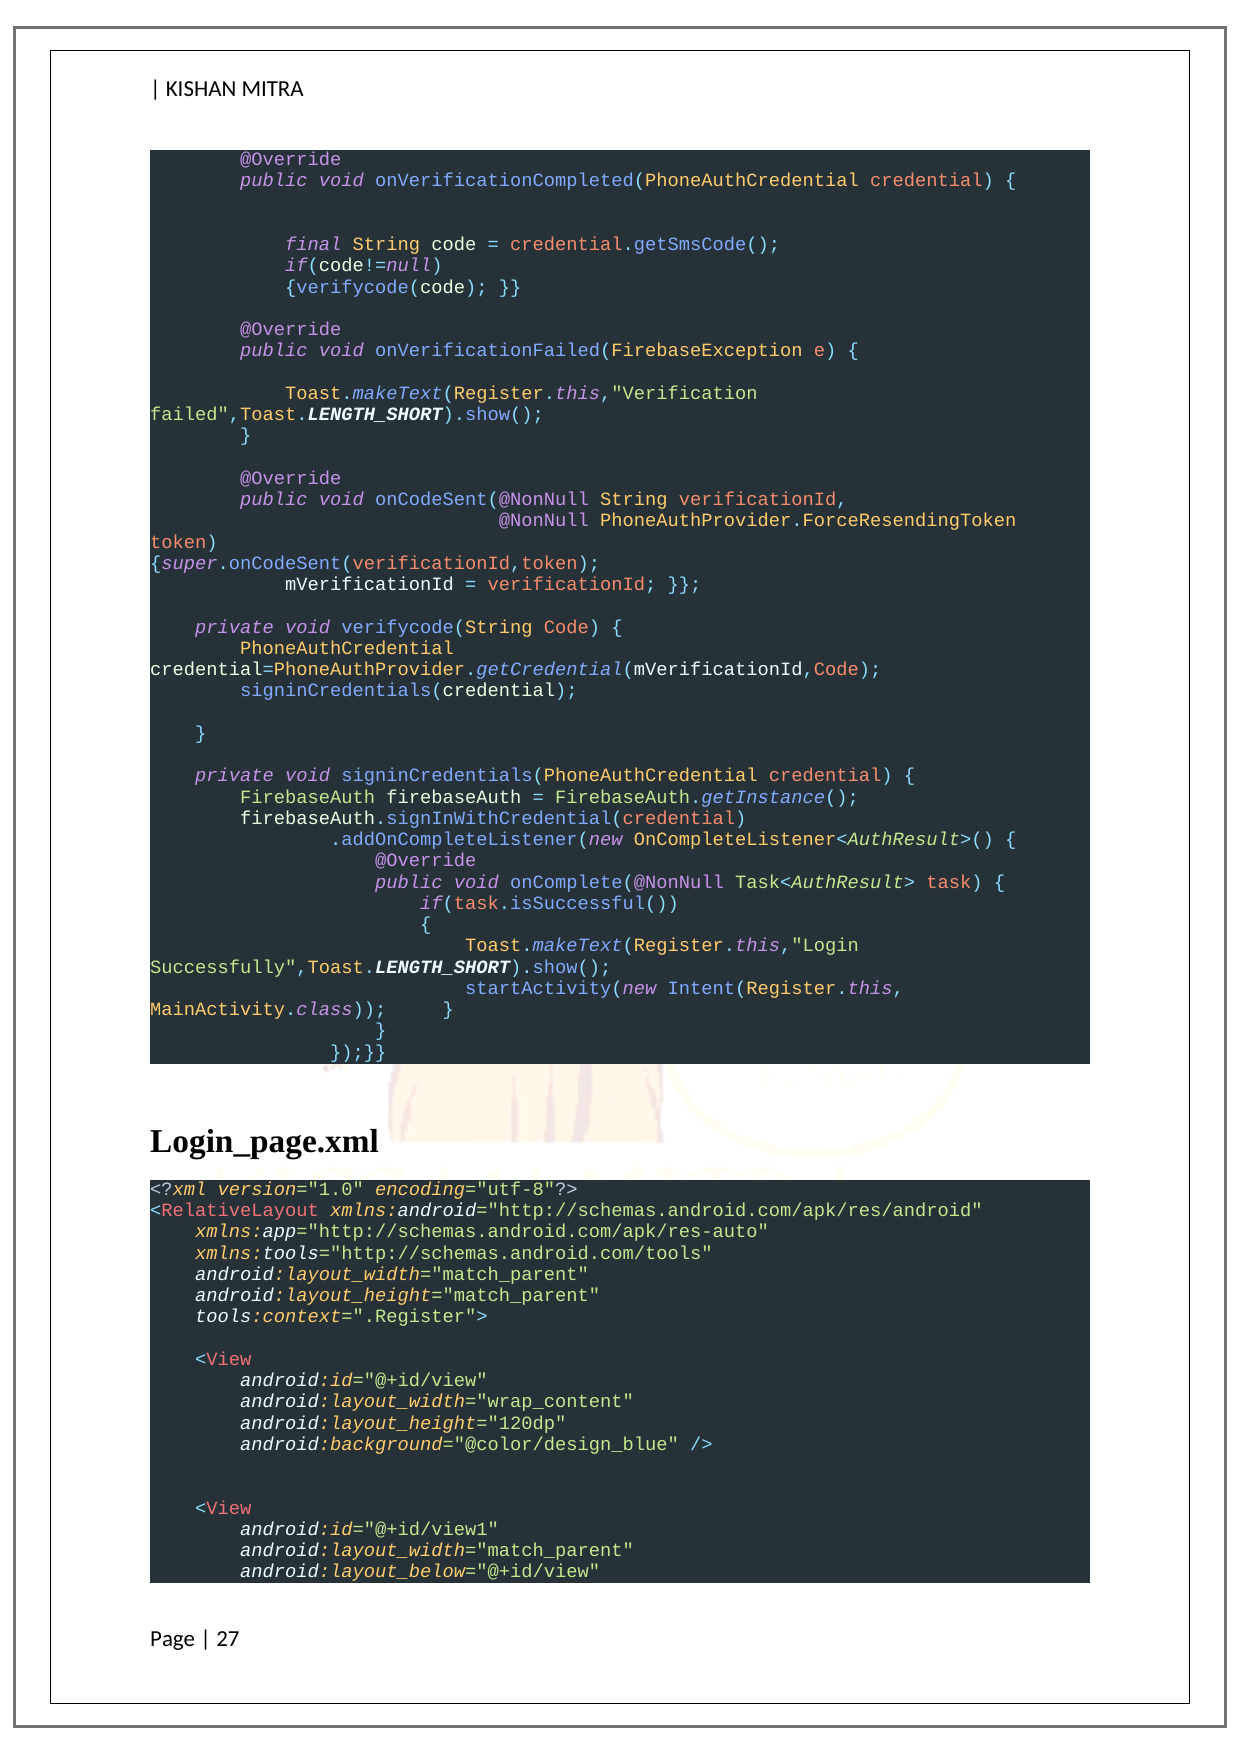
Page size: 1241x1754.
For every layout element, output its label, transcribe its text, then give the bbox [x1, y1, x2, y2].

text Login_page.xml [150, 1122, 1090, 1160]
text {super.onCodeSent(verificationId,token); mVerificationId = verificationId; }}; private void verifycode(String Code) { PhoneAuthCredential credential=PhoneAuthProvider.getCredential(mVerificationId,Code); signinCredentials(credential); } private void signinCredentials(PhoneAuthCredential credential) { FirebaseAuth firebaseAuth = FirebaseAuth.getInstance(); firebaseAuth.signInWithCredential(credential) .addOnCompleteListener(new OnCompleteListener<AuthResult>() { @Override public void onComplete(@NonNull Task<AuthResult> task) { if(task.isSuccessful()) { Toast.makeText(Register.this,"Login Successfully",Toast.LENGTH_SHORT).show(); startActivity(new Intent(Register.this, MainActivity.class)); } } });}} [150, 554, 1090, 1064]
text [150, 1180, 1090, 1583]
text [150, 150, 1090, 554]
